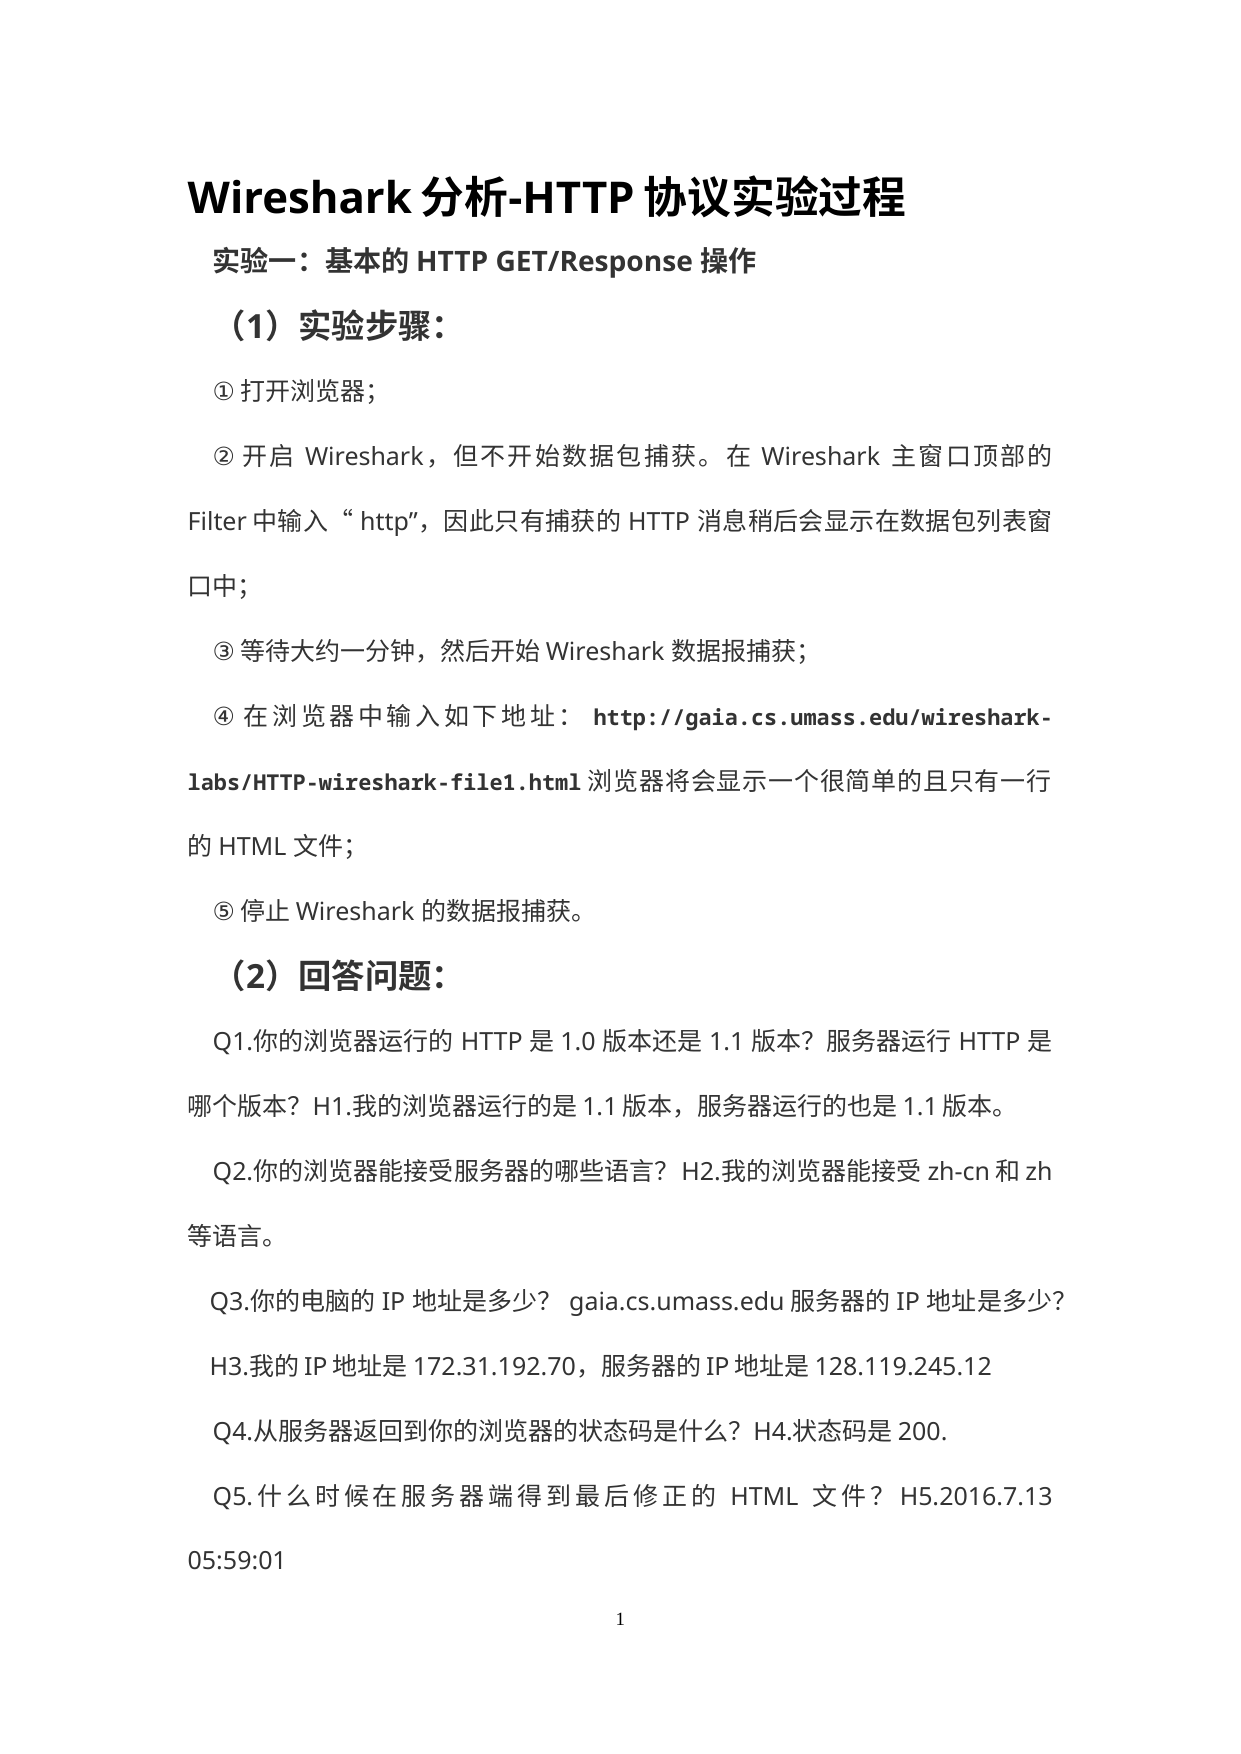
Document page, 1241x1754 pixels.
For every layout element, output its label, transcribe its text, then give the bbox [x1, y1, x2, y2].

subtitle 实验一：基本的 HTTP GET/Response 操作 [187, 227, 1053, 292]
text ①打开浏览器； [187, 357, 1053, 422]
text Q5.什么时候在服务器端得到最后修正的 HTML 文件？H5.2016.7.13 05:59:01 [187, 1462, 1053, 1592]
text ⑤停止 Wireshark 的数据报捕获。 [187, 877, 1053, 942]
text ④在浏览器中输入如下地址： http://gaia.cs.umass.edu/wireshark-labs/HTTP-wireshark-file1.html 浏览器将会显示一个很简单的且只有一行的 HTML 文件； [187, 682, 1053, 877]
text Q2.你的浏览器能接受服务器的哪些语言？H2.我的浏览器能接受zh-cn和zh等语言。 [187, 1137, 1053, 1267]
text ②开启 Wireshark，但不开始数据包捕获。在 Wireshark 主窗口顶部的 Filter中输入“ http”，因此只有捕获的 HTTP 消息稍后会显示在数据包列表窗口中； [187, 422, 1053, 617]
subtitle （1）实验步骤： [187, 292, 1053, 357]
text Q4.从服务器返回到你的浏览器的状态码是什么？H4.状态码是200. [187, 1397, 1053, 1462]
text ③等待大约一分钟，然后开始 Wireshark 数据报捕获； [187, 617, 1053, 682]
text Q1.你的浏览器运行的 HTTP 是 1.0 版本还是 1.1 版本？服务器运行 HTTP 是哪个版本？H1.我的浏览器运行的是1.1版本，服务器运行的也是1.1版本。 [187, 1007, 1053, 1137]
text Q3.你的电脑的 IP 地址是多少？ gaia.cs.umass.edu服务器的 IP 地址是多少？H3.我的IP地址是172.31.192.70，服务器的IP地址是128.119.245.12 [209, 1267, 1053, 1397]
text Wireshark分析-HTTP协议实验过程 [187, 162, 1053, 227]
subtitle （2）回答问题： [187, 942, 1053, 1007]
